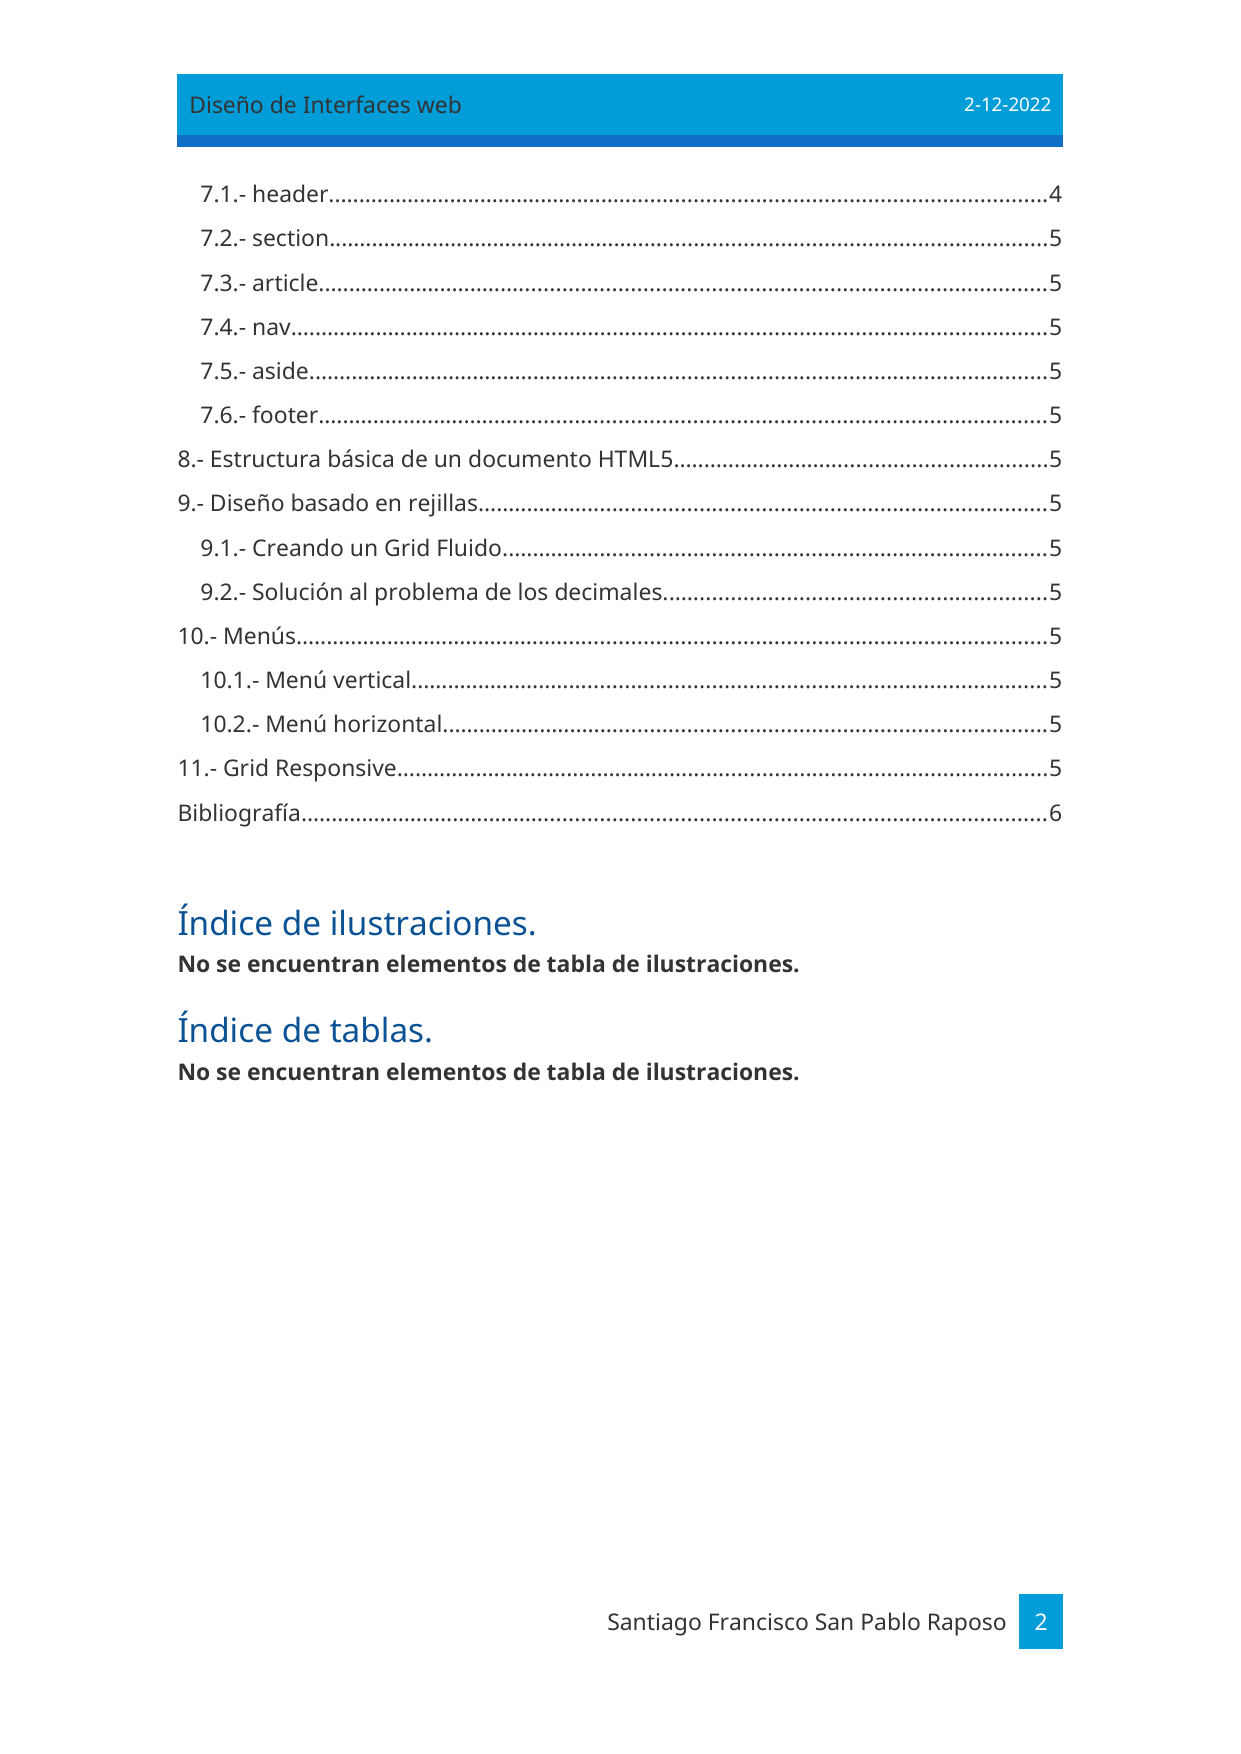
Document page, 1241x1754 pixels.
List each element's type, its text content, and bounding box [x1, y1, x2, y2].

text No se encuentran elementos de tabla de ilustraciones. [177, 948, 1063, 980]
subtitle Índice de tablas. [177, 1007, 1063, 1053]
text No se encuentran elementos de tabla de ilustraciones. [177, 1056, 1063, 1087]
subtitle Índice de ilustraciones. [177, 899, 1063, 945]
